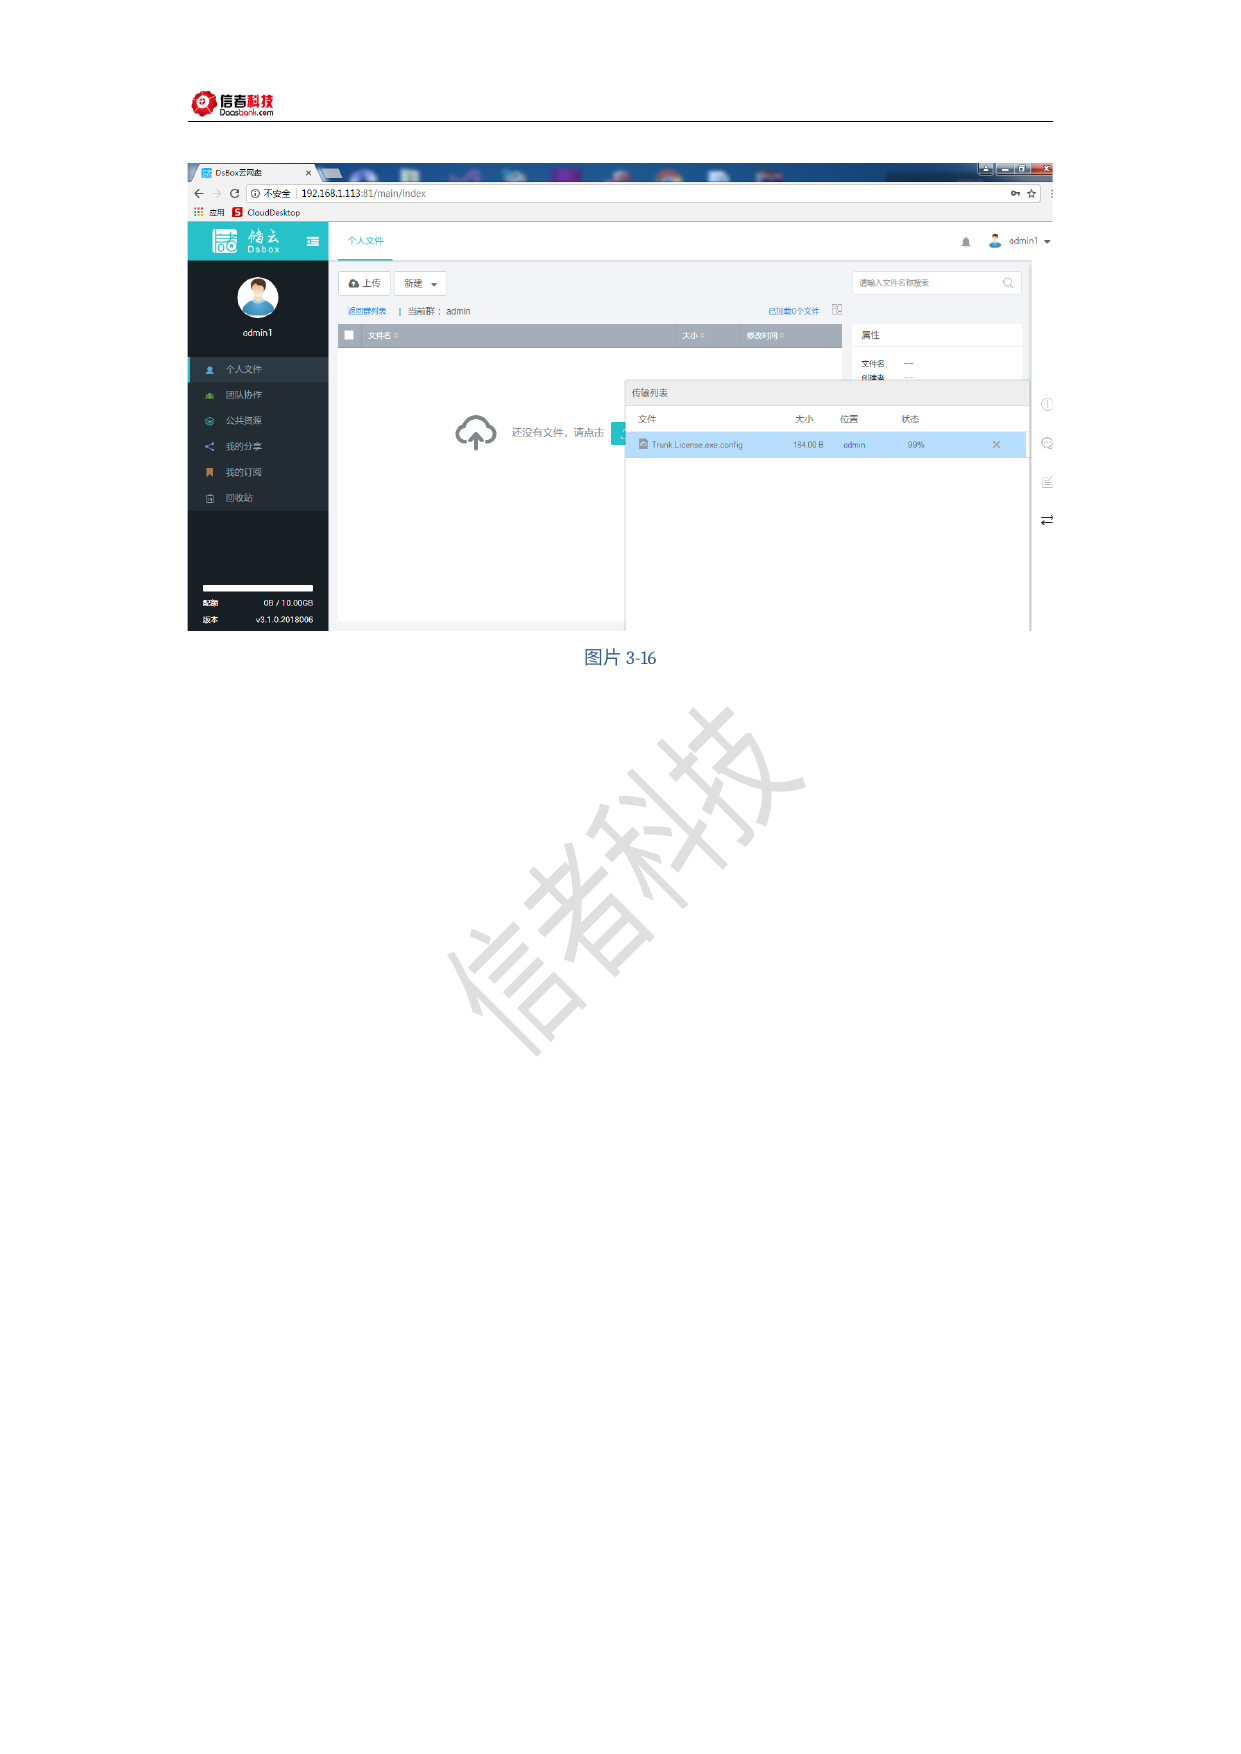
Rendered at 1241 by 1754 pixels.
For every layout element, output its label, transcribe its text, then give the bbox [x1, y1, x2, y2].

picture [187, 163, 1053, 631]
picture [187, 88, 278, 119]
text 图片 3-16 [187, 639, 1053, 673]
